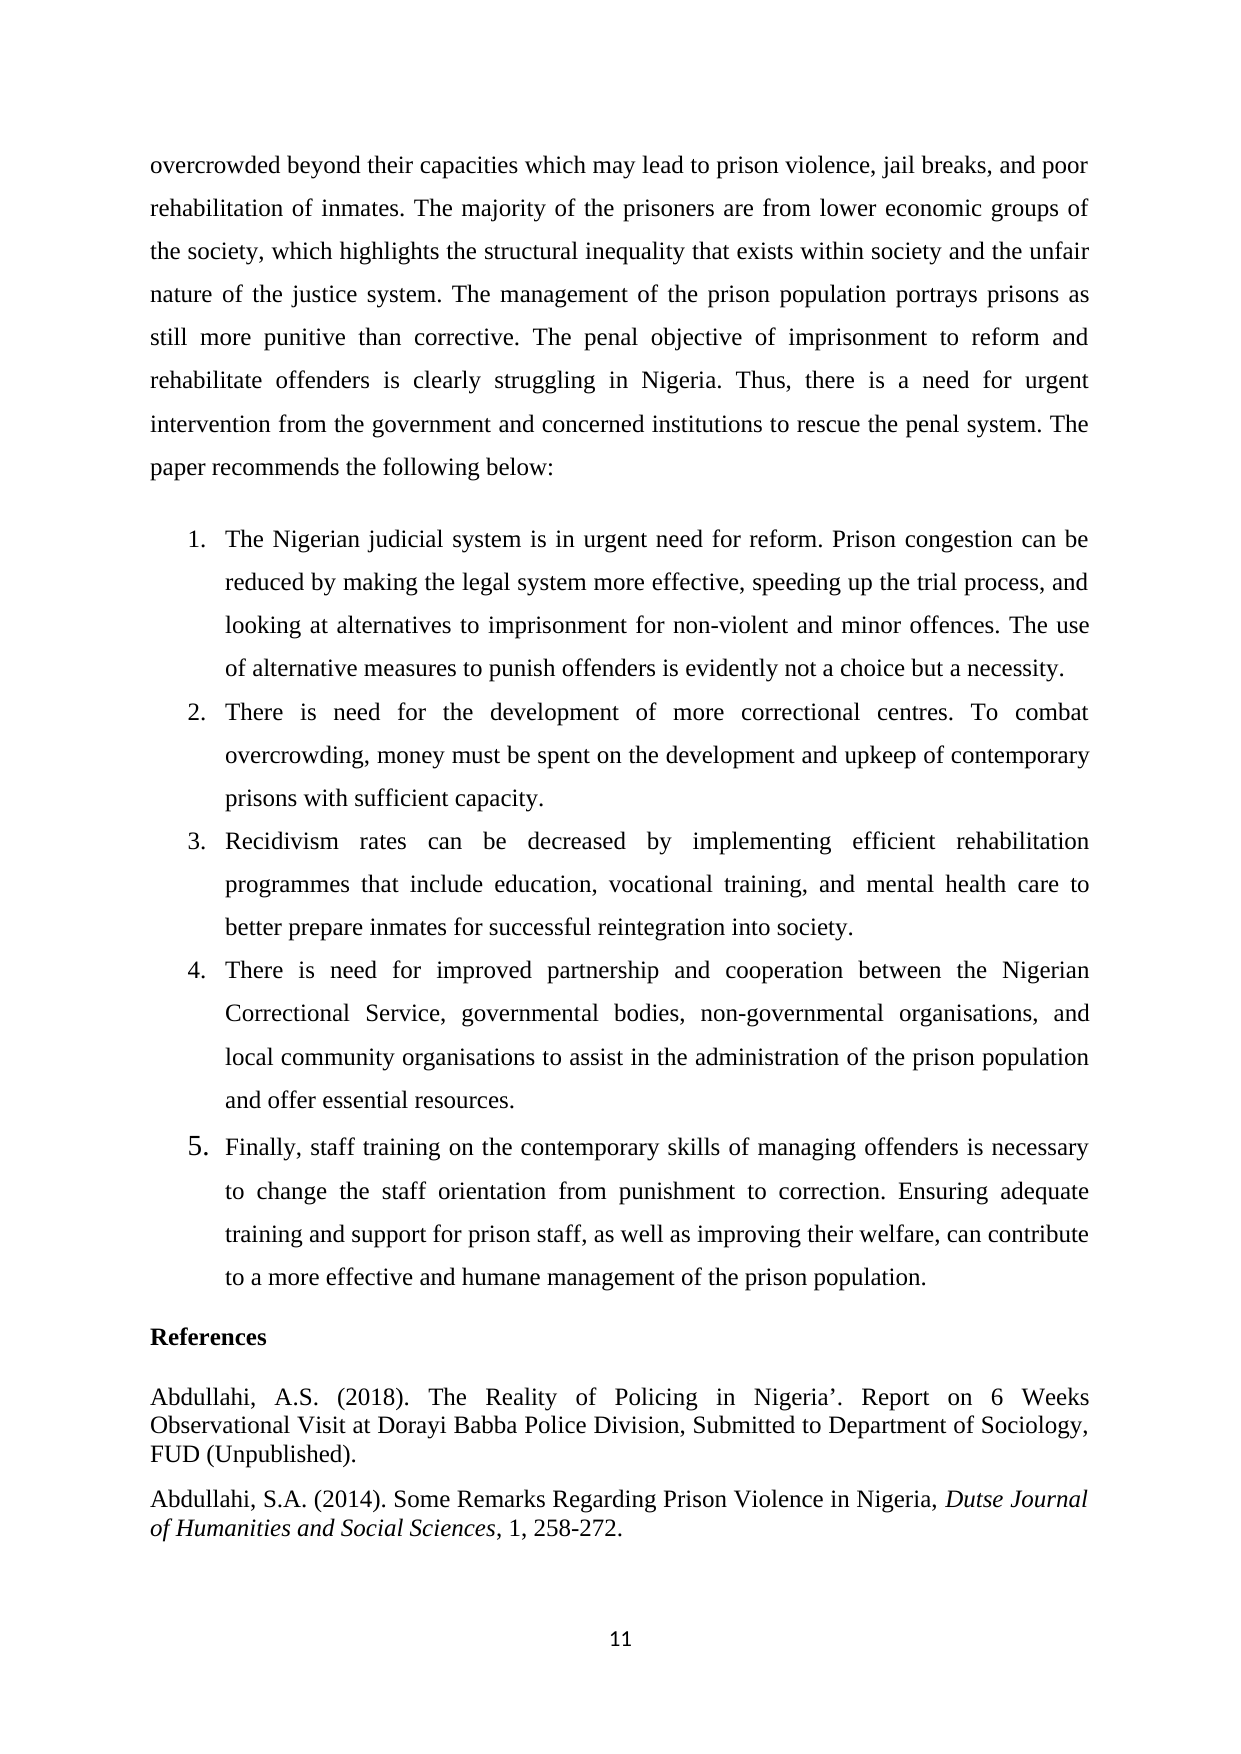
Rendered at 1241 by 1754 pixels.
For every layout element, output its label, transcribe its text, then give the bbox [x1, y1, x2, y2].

list There is need for improved partnership and cooperation between the Nigerian Correctional Service, governmental bodies, non-governmental organisations, and local community organisations to assist in the administration of the prison population and offer essential resources. [187, 955, 1090, 1113]
text Abdullahi, S.A. (2014). Some Remarks Regarding Prison Violence in Nigeria, Dutse Journal of Humanities and Social Sciences, 1, 258-272. [150, 1484, 1090, 1542]
list Recidivism rates can be decreased by implementing efficient rehabilitation programmes that include education, vocational training, and mental health care to better prepare inmates for successful reintegration into society. [187, 826, 1090, 941]
list Finally, staff training on the contemporary skills of managing offenders is necessary to change the staff orientation from punishment to correction. Ensuring adequate training and support for prison staff, as well as improving their welfare, can contribute to a more effective and humane management of the prison population. [187, 1128, 1090, 1291]
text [150, 150, 1090, 481]
text Abdullahi, A.S. (2018). The Reality of Policing in Nigeria’. Report on 6 Weeks Observational Visit at Dorayi Babba Police Division, Submitted to Department of Sociology, FUD (Unpublished). [150, 1382, 1090, 1468]
text References [150, 1322, 1090, 1351]
list The Nigerian judicial system is in urgent need for reform. Prison congestion can be reduced by making the legal system more effective, speeding up the trial process, and looking at alternatives to imprisonment for non-violent and minor offences. The use of alternative measures to punish offenders is evidently not a choice but a necessity. [187, 524, 1090, 682]
list There is need for the development of more correctional centres. To combat overcrowding, money must be spent on the development and upkeep of contemporary prisons with sufficient capacity. [187, 697, 1090, 812]
